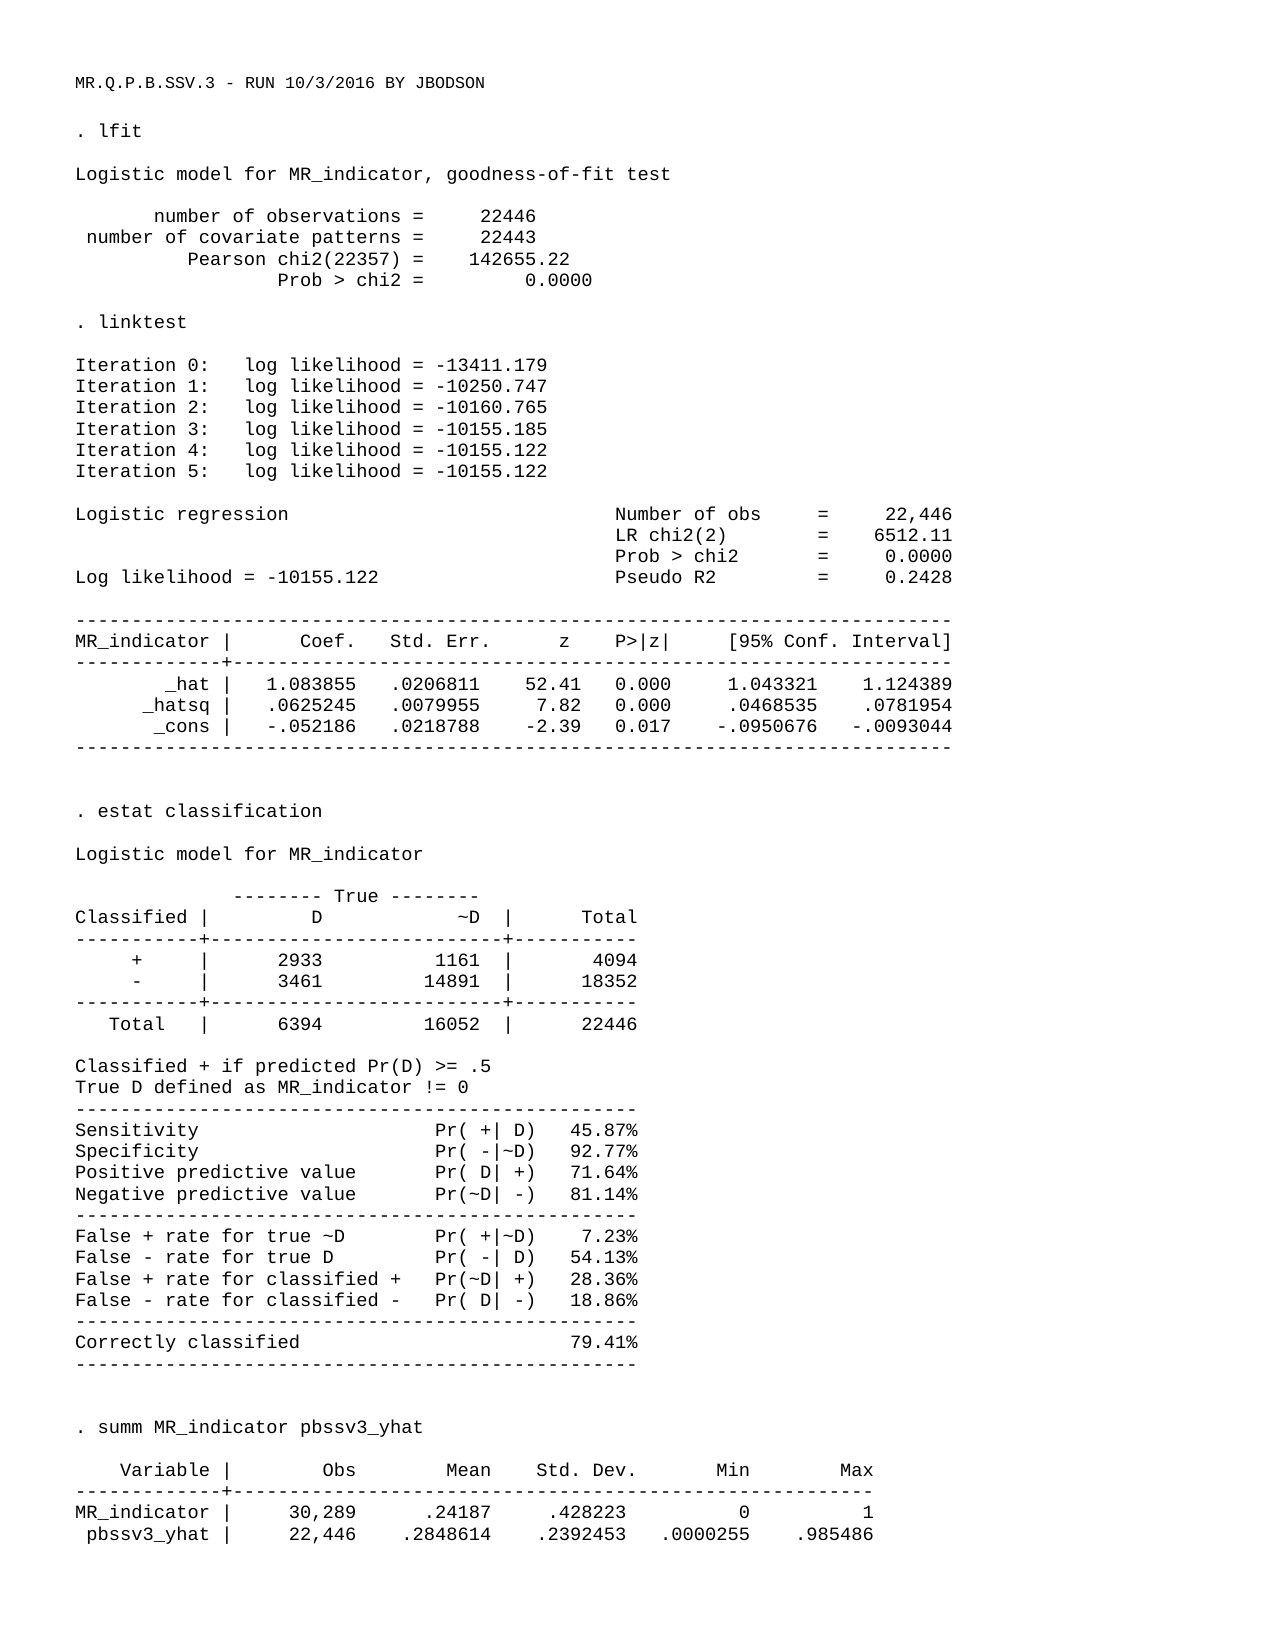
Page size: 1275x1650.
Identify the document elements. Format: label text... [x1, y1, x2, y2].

text Total | 6394 16052 | 22446 [75, 1014, 1200, 1036]
text ------------------------------------------------------------------------------ [75, 738, 1200, 759]
text Logistic model for MR_indicator [75, 844, 1200, 866]
text MR_indicator | 30,289 .24187 .428223 0 1 [75, 1503, 1200, 1524]
text number of observations = 22446 [75, 207, 1200, 228]
text MR_indicator | Coef. Std. Err. z P>|z| [95% Conf. Interval] [75, 632, 1200, 653]
text Log likelihood = -10155.122 Pseudo R2 = 0.2428 [75, 568, 1200, 589]
text Prob > chi2 = 0.0000 [75, 547, 1200, 568]
text -------------------------------------------------- [75, 1206, 1200, 1227]
text False + rate for true ~D Pr( +|~D) 7.23% [75, 1227, 1200, 1248]
text . lfit [75, 122, 1200, 143]
text -------------------------------------------------- [75, 1354, 1200, 1376]
text -----------+--------------------------+----------- [75, 993, 1200, 1014]
text + | 2933 1161 | 4094 [75, 951, 1200, 972]
text Positive predictive value Pr( D| +) 71.64% [75, 1163, 1200, 1184]
text - | 3461 14891 | 18352 [75, 972, 1200, 993]
text . linktest [75, 313, 1200, 334]
text . estat classification [75, 802, 1200, 823]
text False + rate for classified + Pr(~D| +) 28.36% [75, 1269, 1200, 1291]
text -------------------------------------------------- [75, 1099, 1200, 1121]
text -------------------------------------------------- [75, 1312, 1200, 1333]
text Classified + if predicted Pr(D) >= .5 [75, 1057, 1200, 1078]
text ------------------------------------------------------------------------------ [75, 611, 1200, 632]
text -------------+--------------------------------------------------------- [75, 1482, 1200, 1503]
text _hat | 1.083855 .0206811 52.41 0.000 1.043321 1.124389 [75, 674, 1200, 696]
text -----------+--------------------------+----------- [75, 929, 1200, 951]
text . summ MR_indicator pbssv3_yhat [75, 1418, 1200, 1439]
text pbssv3_yhat | 22,446 .2848614 .2392453 .0000255 .985486 [75, 1524, 1200, 1546]
text Correctly classified 79.41% [75, 1333, 1200, 1354]
text Iteration 5: log likelihood = -10155.122 [75, 462, 1200, 483]
text Iteration 3: log likelihood = -10155.185 [75, 419, 1200, 441]
text LR chi2(2) = 6512.11 [75, 526, 1200, 547]
text Iteration 4: log likelihood = -10155.122 [75, 441, 1200, 462]
text Iteration 1: log likelihood = -10250.747 [75, 377, 1200, 398]
text _hatsq | .0625245 .0079955 7.82 0.000 .0468535 .0781954 [75, 696, 1200, 717]
text Iteration 0: log likelihood = -13411.179 [75, 356, 1200, 377]
text False - rate for classified - Pr( D| -) 18.86% [75, 1291, 1200, 1312]
text Prob > chi2 = 0.0000 [75, 271, 1200, 292]
text Negative predictive value Pr(~D| -) 81.14% [75, 1184, 1200, 1206]
text -------- True -------- [75, 887, 1200, 908]
text number of covariate patterns = 22443 [75, 228, 1200, 249]
text Variable | Obs Mean Std. Dev. Min Max [75, 1461, 1200, 1482]
text Pearson chi2(22357) = 142655.22 [75, 249, 1200, 271]
text _cons | -.052186 .0218788 -2.39 0.017 -.0950676 -.0093044 [75, 717, 1200, 738]
text False - rate for true D Pr( -| D) 54.13% [75, 1248, 1200, 1269]
text Logistic model for MR_indicator, goodness-of-fit test [75, 164, 1200, 186]
text Classified | D ~D | Total [75, 908, 1200, 929]
text Specificity Pr( -|~D) 92.77% [75, 1142, 1200, 1163]
text -------------+---------------------------------------------------------------- [75, 653, 1200, 674]
text True D defined as MR_indicator != 0 [75, 1078, 1200, 1099]
text Iteration 2: log likelihood = -10160.765 [75, 398, 1200, 419]
text Logistic regression Number of obs = 22,446 [75, 504, 1200, 526]
text Sensitivity Pr( +| D) 45.87% [75, 1121, 1200, 1142]
